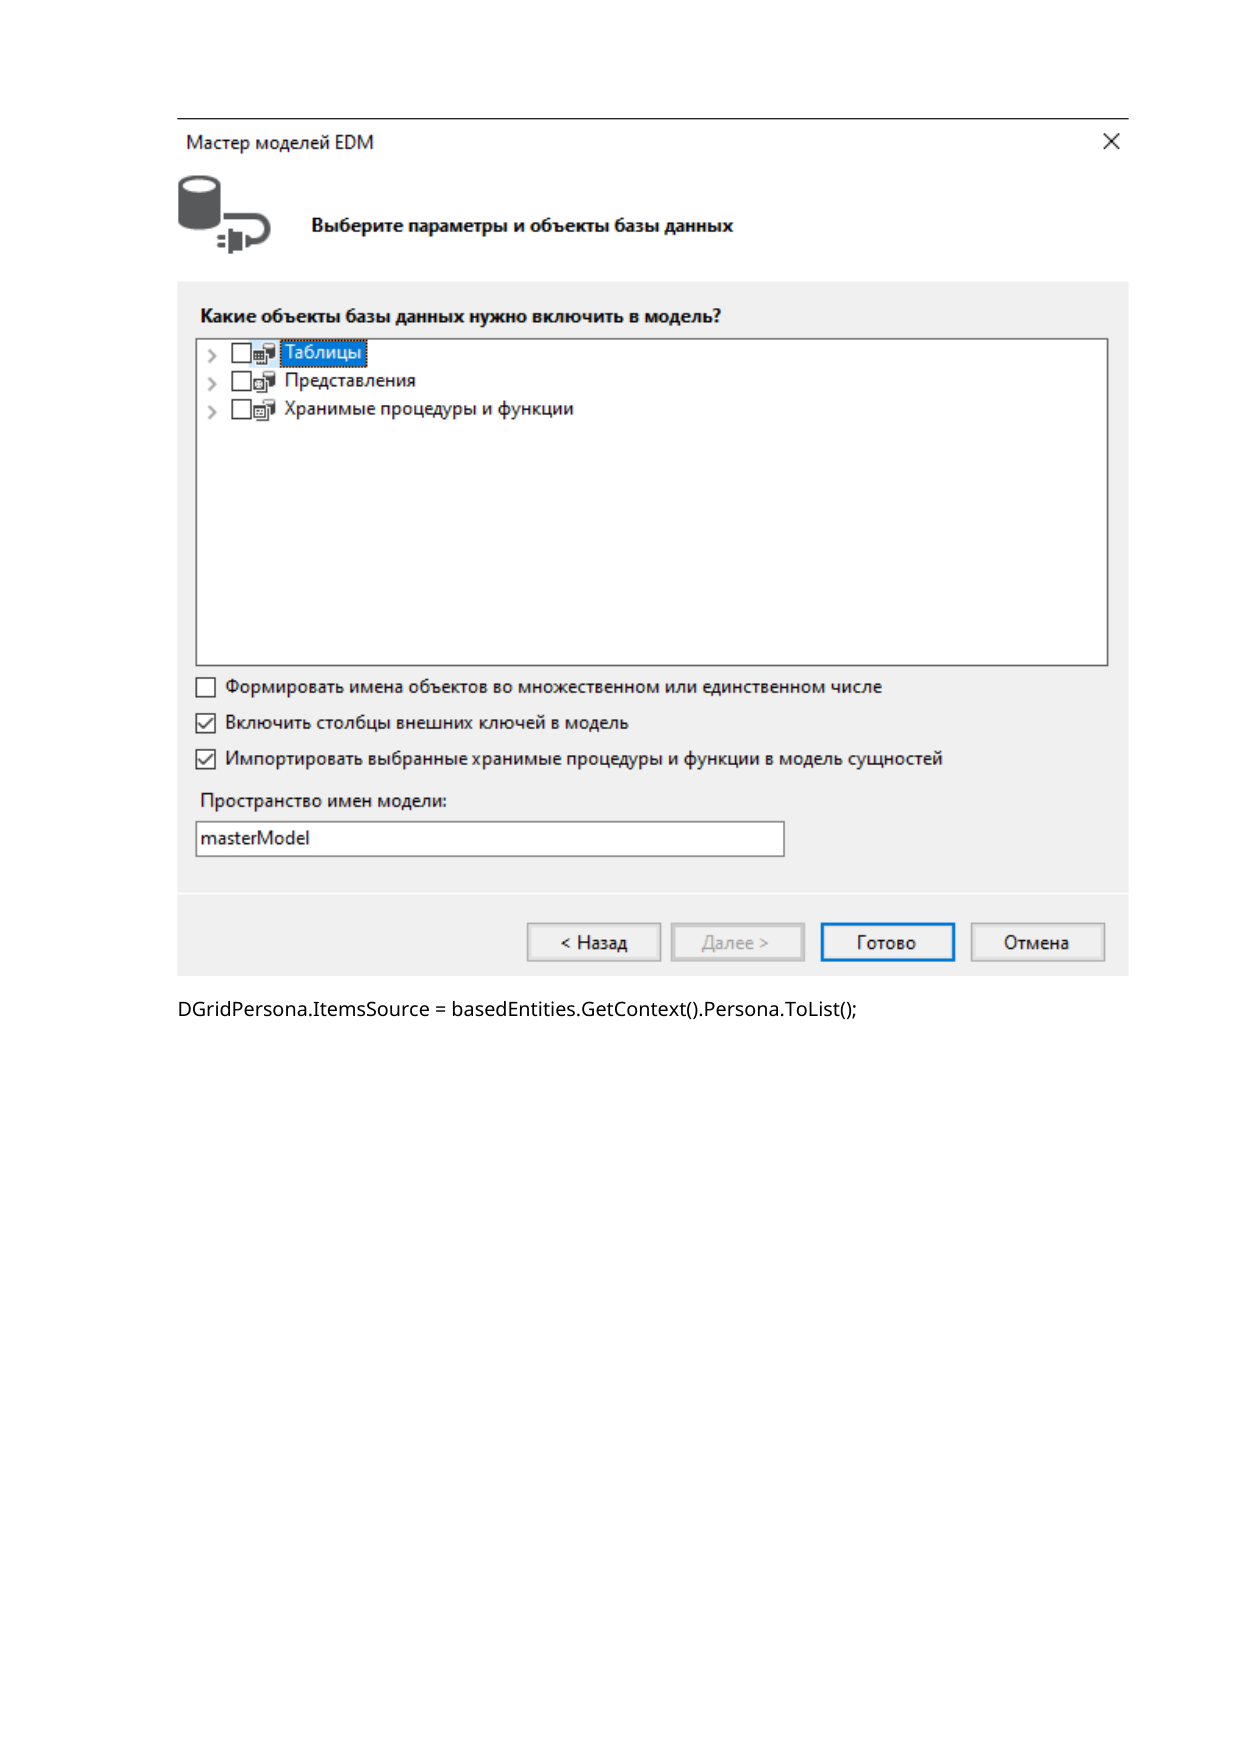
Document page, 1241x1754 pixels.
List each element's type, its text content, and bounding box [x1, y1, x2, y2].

picture [177, 118, 1129, 976]
text DGridPersona.ItemsSource = basedEntities.GetContext().Persona.ToList(); [177, 995, 1152, 1022]
